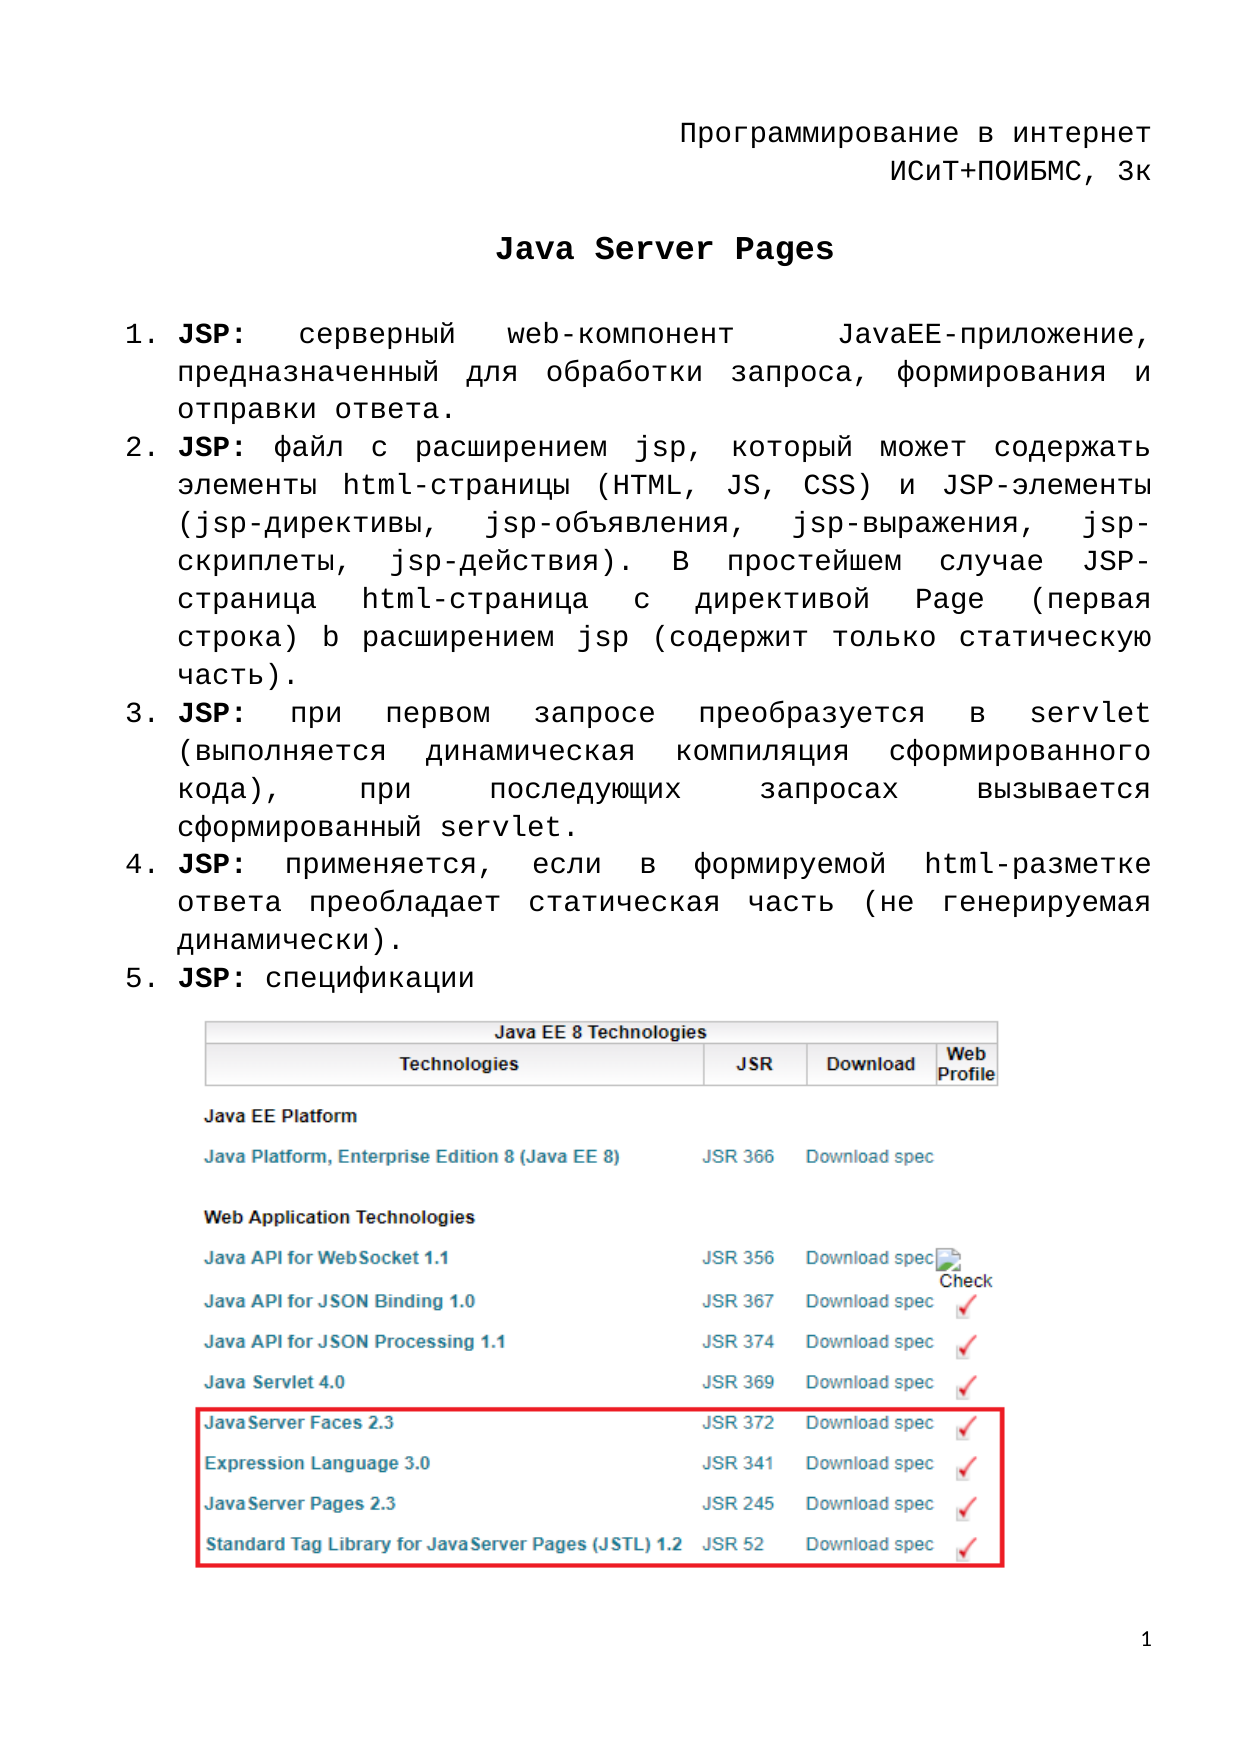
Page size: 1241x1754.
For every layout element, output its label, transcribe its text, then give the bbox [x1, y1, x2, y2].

list JSP: спецификации [177, 963, 1152, 996]
text Программирование в интернет [177, 118, 1152, 151]
picture [177, 1001, 1022, 1578]
list JSP: файл с расширением jsp, который может содержать элементы html-страницы (HTML, JS, CSS) и JSP-элементы (jsp-директивы, jsp-объявления, jsp-выражения, jsp-скриплеты, jsp-действия). В простейшем случае JSP-страница html-страница с директивой Page (первая строка) b расширением jsp (содержит только статическую часть). [177, 432, 1152, 693]
text Java Server Pages [177, 232, 1152, 270]
list JSP: применяется, если в формируемой html-разметке ответа преобладает статическая часть (не генерируемая динамически). [177, 849, 1152, 958]
text ИСиТ+ПОИБМС, 3к [177, 156, 1152, 189]
list JSP: серверный web-компонент JavaEE-приложение, предназначенный для обработки запроса, формирования и отправки ответа. [177, 319, 1152, 428]
list JSP: при первом запросе преобразуется в servlet (выполняется динамическая компиляция сформированного кода), при последующих запросах вызывается сформированный servlet. [177, 698, 1152, 845]
